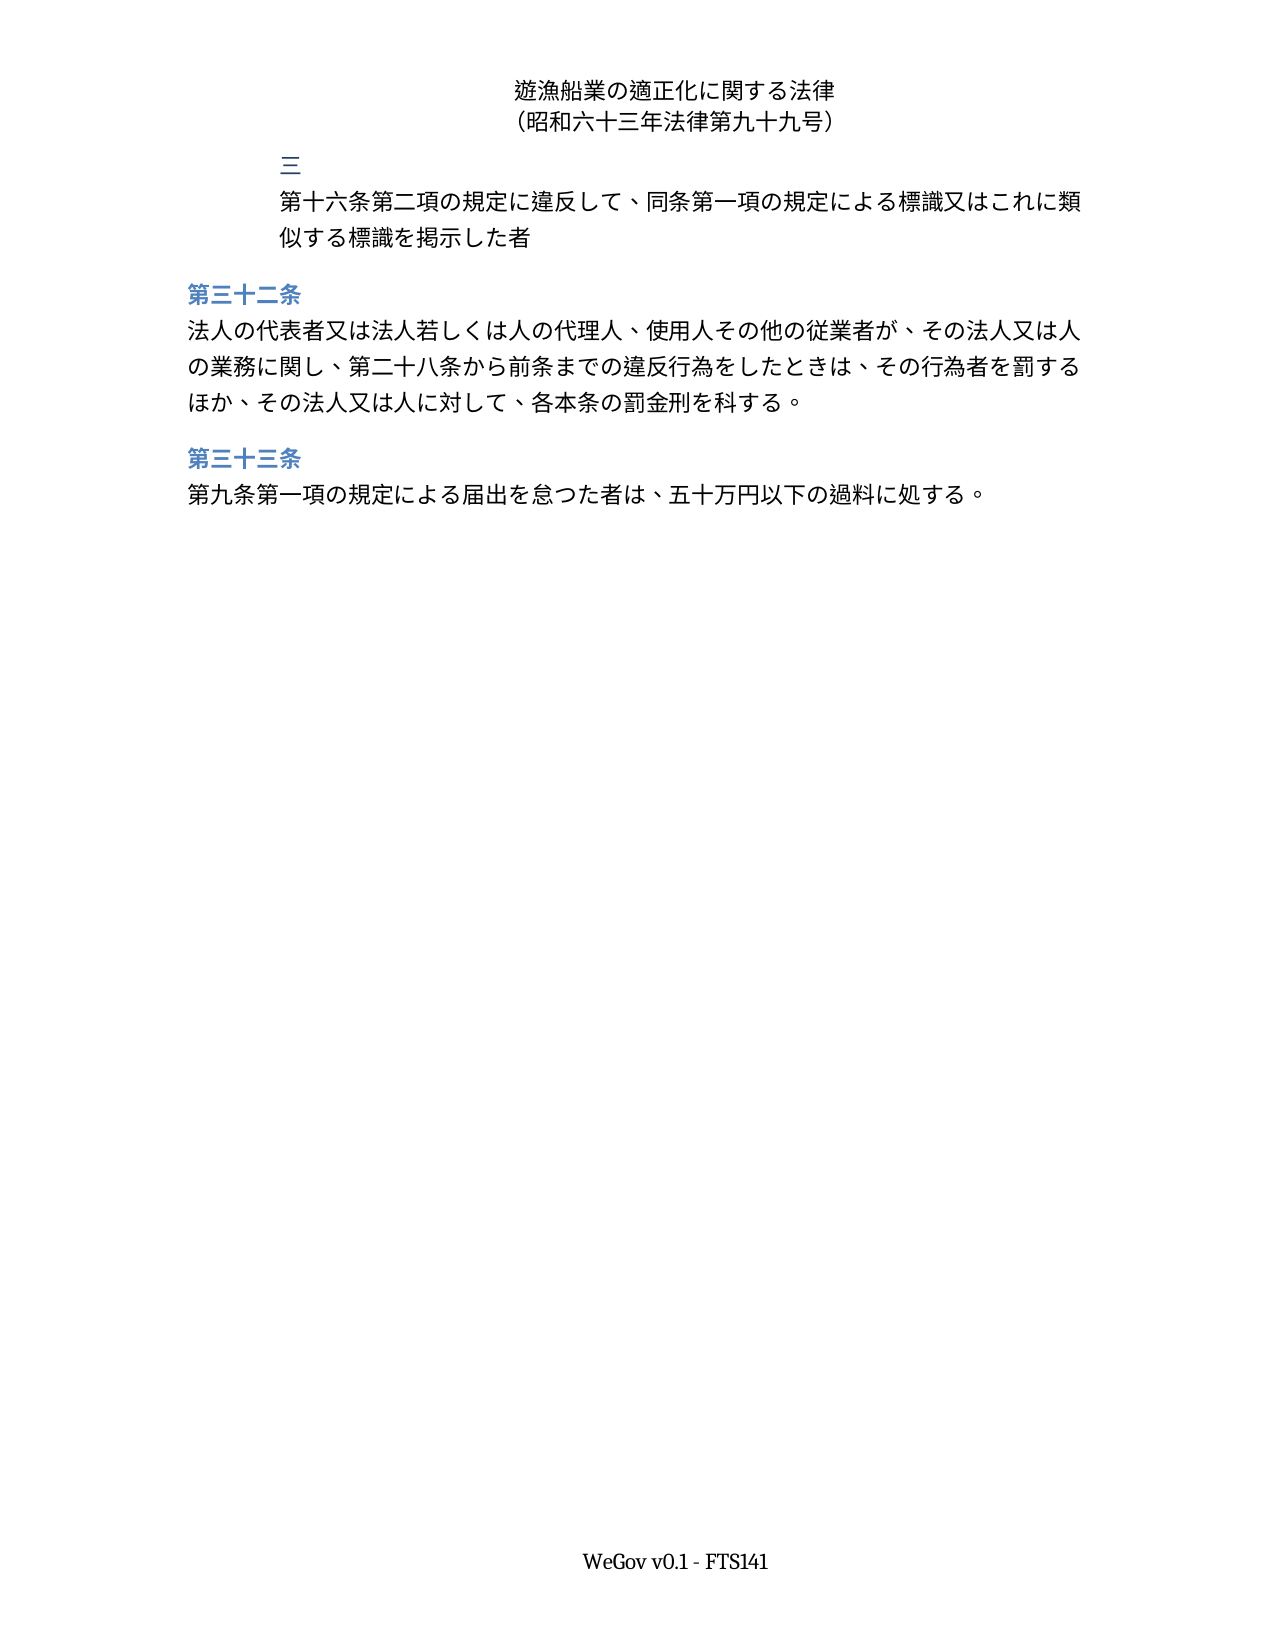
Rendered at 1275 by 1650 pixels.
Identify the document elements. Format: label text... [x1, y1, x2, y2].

text 第十六条第二項の規定に違反して、同条第一項の規定による標識又はこれに類似する標識を掲示した者 [279, 186, 1087, 253]
subtitle 三 [279, 150, 1087, 181]
text 法人の代表者又は法人若しくは人の代理人、使用人その他の従業者が、その法人又は人の業務に関し、第二十八条から前条までの違反行為をしたときは、その行為者を罰するほか、その法人又は人に対して、各本条の罰金刑を科する。 [187, 314, 1087, 418]
subtitle 第三十三条 [187, 443, 1087, 474]
subtitle 第三十二条 [187, 279, 1087, 310]
text 第九条第一項の規定による届出を怠つた者は、五十万円以下の過料に処する。 [187, 479, 1087, 510]
